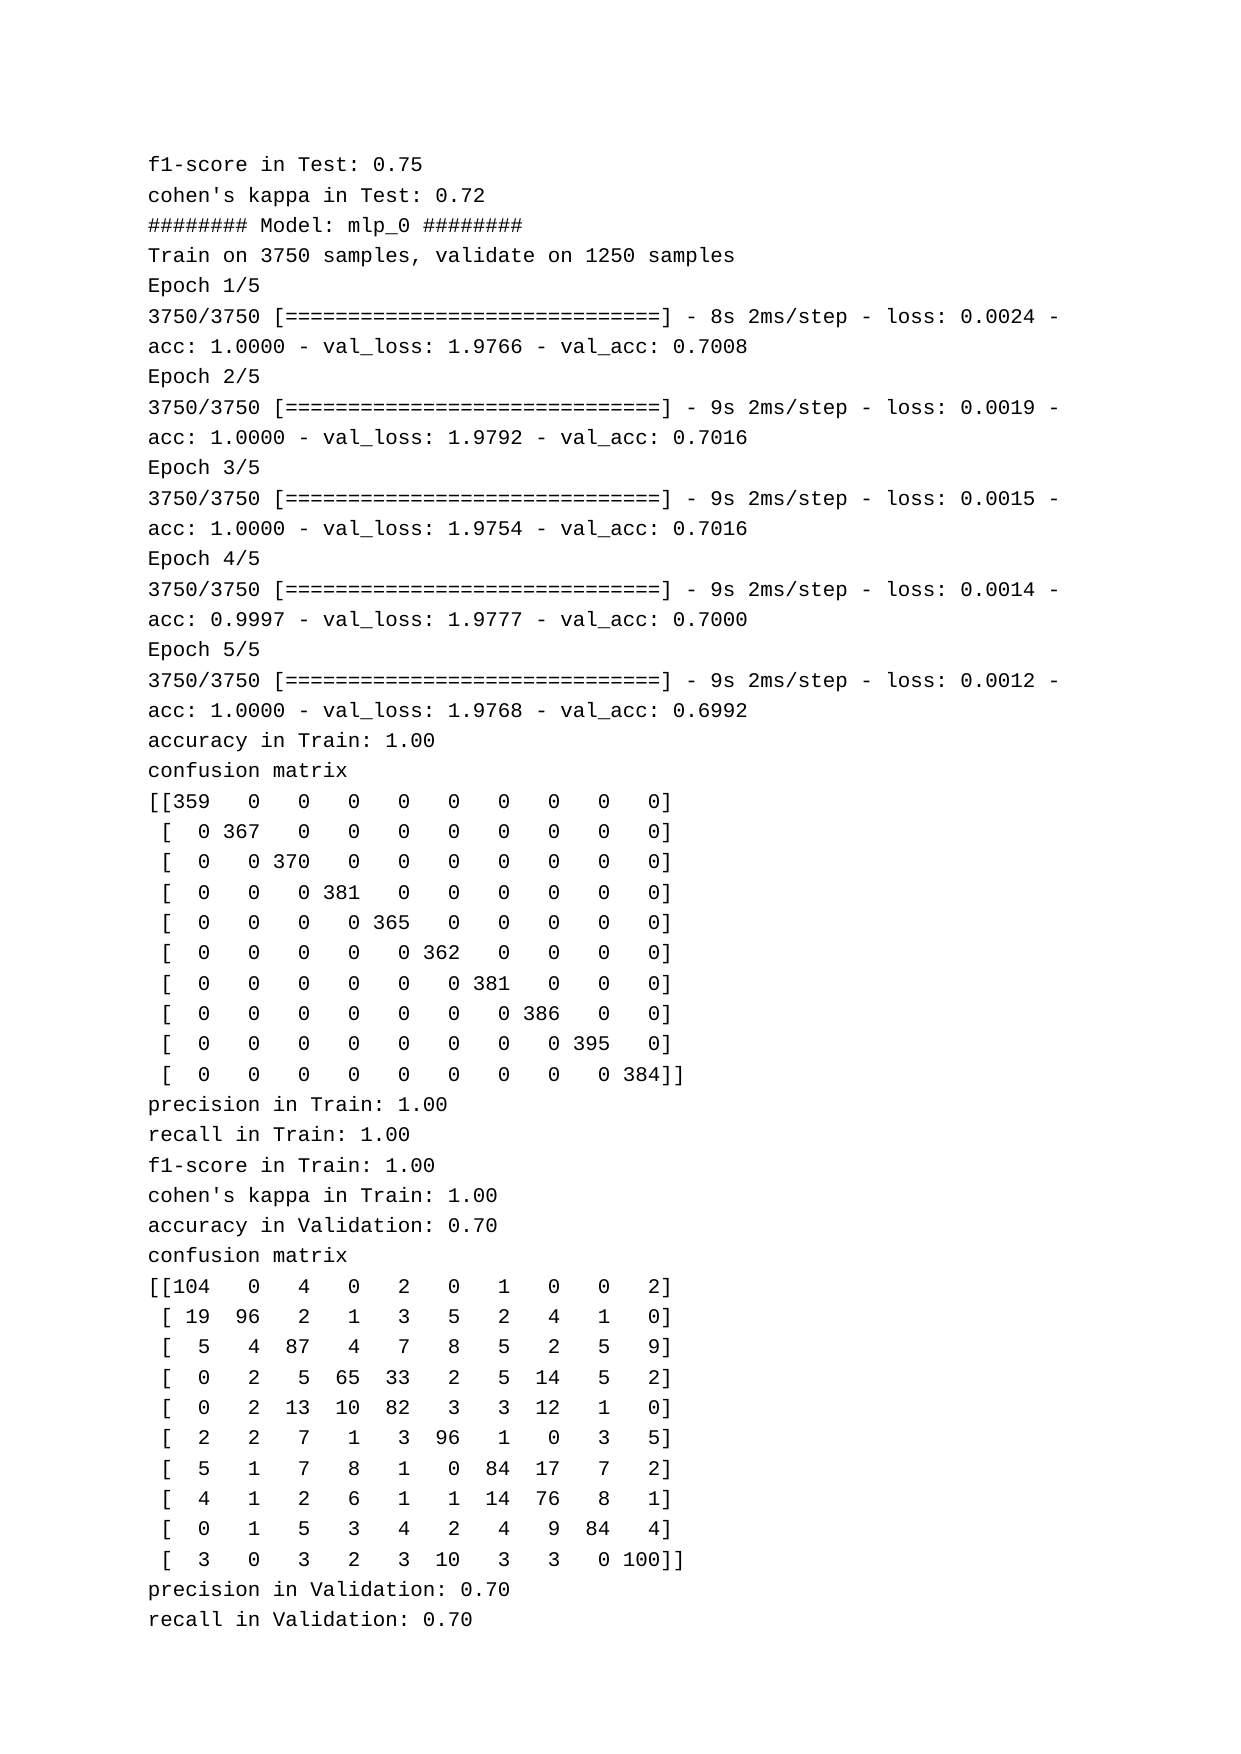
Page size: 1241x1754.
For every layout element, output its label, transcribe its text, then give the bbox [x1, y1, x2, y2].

text [ 3 0 3 2 3 10 3 3 0 100]] [148, 1542, 1093, 1572]
text Train on 3750 samples, validate on 1250 samples [148, 238, 1093, 269]
text 3750/3750 [==============================] - 9s 2ms/step - loss: 0.0015 - acc: 1.0000 - val_loss: 1.9754 - val_acc: 0.7016 [148, 481, 1093, 542]
text confusion matrix [148, 754, 1093, 784]
text precision in Train: 1.00 [148, 1087, 1093, 1118]
text [ 0 0 0 0 0 0 0 386 0 0] [148, 996, 1093, 1027]
text accuracy in Train: 1.00 [148, 723, 1093, 754]
text [[104 0 4 0 2 0 1 0 0 2] [148, 1269, 1093, 1299]
text [ 2 2 7 1 3 96 1 0 3 5] [148, 1421, 1093, 1451]
text Epoch 4/5 [148, 542, 1093, 572]
text recall in Train: 1.00 [148, 1118, 1093, 1148]
text [ 0 0 0 381 0 0 0 0 0 0] [148, 875, 1093, 905]
text [ 0 0 0 0 0 0 0 0 395 0] [148, 1027, 1093, 1057]
text Epoch 2/5 [148, 360, 1093, 390]
text Epoch 5/5 [148, 633, 1093, 663]
text recall in Validation: 0.70 [148, 1603, 1093, 1633]
text [ 5 4 87 4 7 8 5 2 5 9] [148, 1330, 1093, 1360]
text accuracy in Validation: 0.70 [148, 1208, 1093, 1239]
text f1-score in Train: 1.00 [148, 1148, 1093, 1178]
text Epoch 1/5 [148, 269, 1093, 299]
text [ 0 0 0 0 0 362 0 0 0 0] [148, 936, 1093, 966]
text [ 4 1 2 6 1 1 14 76 8 1] [148, 1481, 1093, 1512]
text [ 0 2 13 10 82 3 3 12 1 0] [148, 1390, 1093, 1421]
text 3750/3750 [==============================] - 9s 2ms/step - loss: 0.0012 - acc: 1.0000 - val_loss: 1.9768 - val_acc: 0.6992 [148, 663, 1093, 723]
text [[359 0 0 0 0 0 0 0 0 0] [148, 784, 1093, 814]
text confusion matrix [148, 1239, 1093, 1269]
text f1-score in Test: 0.75 [148, 148, 1093, 178]
text [ 0 367 0 0 0 0 0 0 0 0] [148, 814, 1093, 845]
text 3750/3750 [==============================] - 8s 2ms/step - loss: 0.0024 - acc: 1.0000 - val_loss: 1.9766 - val_acc: 0.7008 [148, 299, 1093, 360]
text [ 5 1 7 8 1 0 84 17 7 2] [148, 1451, 1093, 1481]
text [ 0 0 0 0 0 0 381 0 0 0] [148, 966, 1093, 996]
text [ 0 1 5 3 4 2 4 9 84 4] [148, 1512, 1093, 1542]
text [ 0 0 0 0 365 0 0 0 0 0] [148, 905, 1093, 936]
text [ 0 0 0 0 0 0 0 0 0 384]] [148, 1057, 1093, 1087]
text [ 0 2 5 65 33 2 5 14 5 2] [148, 1360, 1093, 1390]
text [ 19 96 2 1 3 5 2 4 1 0] [148, 1299, 1093, 1330]
text Epoch 3/5 [148, 451, 1093, 481]
text 3750/3750 [==============================] - 9s 2ms/step - loss: 0.0014 - acc: 0.9997 - val_loss: 1.9777 - val_acc: 0.7000 [148, 572, 1093, 633]
text [ 0 0 370 0 0 0 0 0 0 0] [148, 845, 1093, 875]
text precision in Validation: 0.70 [148, 1572, 1093, 1603]
text cohen's kappa in Train: 1.00 [148, 1178, 1093, 1208]
text cohen's kappa in Test: 0.72 [148, 178, 1093, 208]
text ######## Model: mlp_0 ######## [148, 208, 1093, 238]
text 3750/3750 [==============================] - 9s 2ms/step - loss: 0.0019 - acc: 1.0000 - val_loss: 1.9792 - val_acc: 0.7016 [148, 390, 1093, 451]
